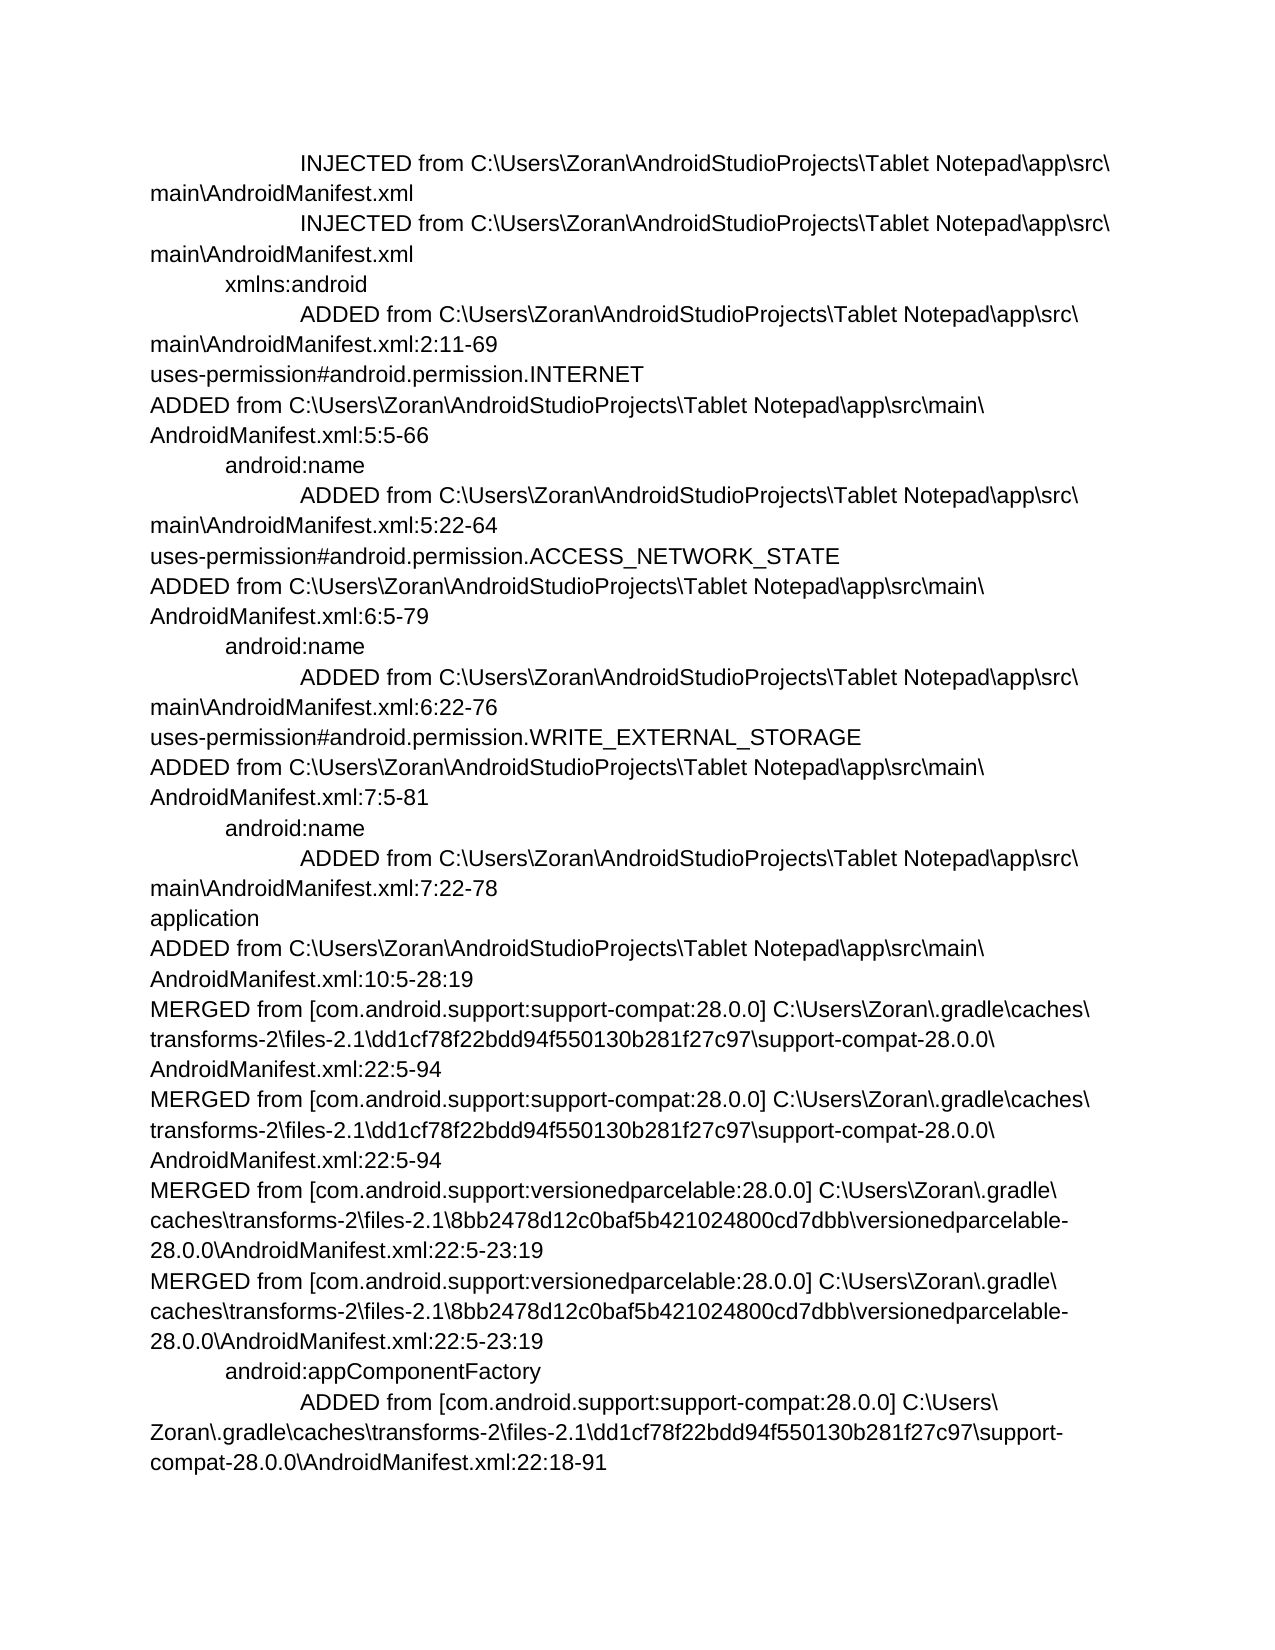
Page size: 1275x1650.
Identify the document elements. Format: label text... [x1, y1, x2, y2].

text INJECTED from C:\Users\Zoran\AndroidStudioProjects\Tablet Notepad\app\src\main\AndroidManifest.xml [150, 210, 1125, 267]
text android:name [150, 633, 1125, 660]
text uses-permission#android.permission.WRITE_EXTERNAL_STORAGE [150, 724, 1125, 750]
text xmlns:android [150, 271, 1125, 297]
text uses-permission#android.permission.ACCESS_NETWORK_STATE [150, 543, 1125, 569]
text ADDED from C:\Users\Zoran\AndroidStudioProjects\Tablet Notepad\app\src\main\AndroidManifest.xml:7:22-78 [150, 845, 1125, 901]
text ADDED from C:\Users\Zoran\AndroidStudioProjects\Tablet Notepad\app\src\main\AndroidManifest.xml:5:5-66 [150, 392, 1125, 448]
text INJECTED from C:\Users\Zoran\AndroidStudioProjects\Tablet Notepad\app\src\main\AndroidManifest.xml [150, 150, 1125, 207]
text android:name [150, 452, 1125, 478]
text ADDED from C:\Users\Zoran\AndroidStudioProjects\Tablet Notepad\app\src\main\AndroidManifest.xml:6:5-79 [150, 573, 1125, 629]
text ADDED from C:\Users\Zoran\AndroidStudioProjects\Tablet Notepad\app\src\main\AndroidManifest.xml:2:11-69 [150, 301, 1125, 358]
text uses-permission#android.permission.INTERNET [150, 361, 1125, 388]
text application [150, 905, 1125, 932]
text android:name [150, 814, 1125, 841]
text ADDED from C:\Users\Zoran\AndroidStudioProjects\Tablet Notepad\app\src\main\AndroidManifest.xml:6:22-76 [150, 663, 1125, 720]
text ADDED from C:\Users\Zoran\AndroidStudioProjects\Tablet Notepad\app\src\main\AndroidManifest.xml:7:5-81 [150, 754, 1125, 811]
text MERGED from [com.android.support:versionedparcelable:28.0.0] C:\Users\Zoran\.gradle\caches\transforms-2\files-2.1\8bb2478d12c0baf5b421024800cd7dbb\versionedparcelable-28.0.0\AndroidManifest.xml:22:5-23:19 [150, 1268, 1125, 1354]
text MERGED from [com.android.support:support-compat:28.0.0] C:\Users\Zoran\.gradle\caches\transforms-2\files-2.1\dd1cf78f22bdd94f550130b281f27c97\support-compat-28.0.0\AndroidManifest.xml:22:5-94 [150, 1086, 1125, 1173]
text MERGED from [com.android.support:versionedparcelable:28.0.0] C:\Users\Zoran\.gradle\caches\transforms-2\files-2.1\8bb2478d12c0baf5b421024800cd7dbb\versionedparcelable-28.0.0\AndroidManifest.xml:22:5-23:19 [150, 1177, 1125, 1264]
text android:appComponentFactory [150, 1358, 1125, 1385]
text ADDED from C:\Users\Zoran\AndroidStudioProjects\Tablet Notepad\app\src\main\AndroidManifest.xml:10:5-28:19 [150, 935, 1125, 992]
text ADDED from [com.android.support:support-compat:28.0.0] C:\Users\Zoran\.gradle\caches\transforms-2\files-2.1\dd1cf78f22bdd94f550130b281f27c97\support-compat-28.0.0\AndroidManifest.xml:22:18-91 [150, 1388, 1125, 1475]
text MERGED from [com.android.support:support-compat:28.0.0] C:\Users\Zoran\.gradle\caches\transforms-2\files-2.1\dd1cf78f22bdd94f550130b281f27c97\support-compat-28.0.0\AndroidManifest.xml:22:5-94 [150, 996, 1125, 1083]
text ADDED from C:\Users\Zoran\AndroidStudioProjects\Tablet Notepad\app\src\main\AndroidManifest.xml:5:22-64 [150, 482, 1125, 539]
